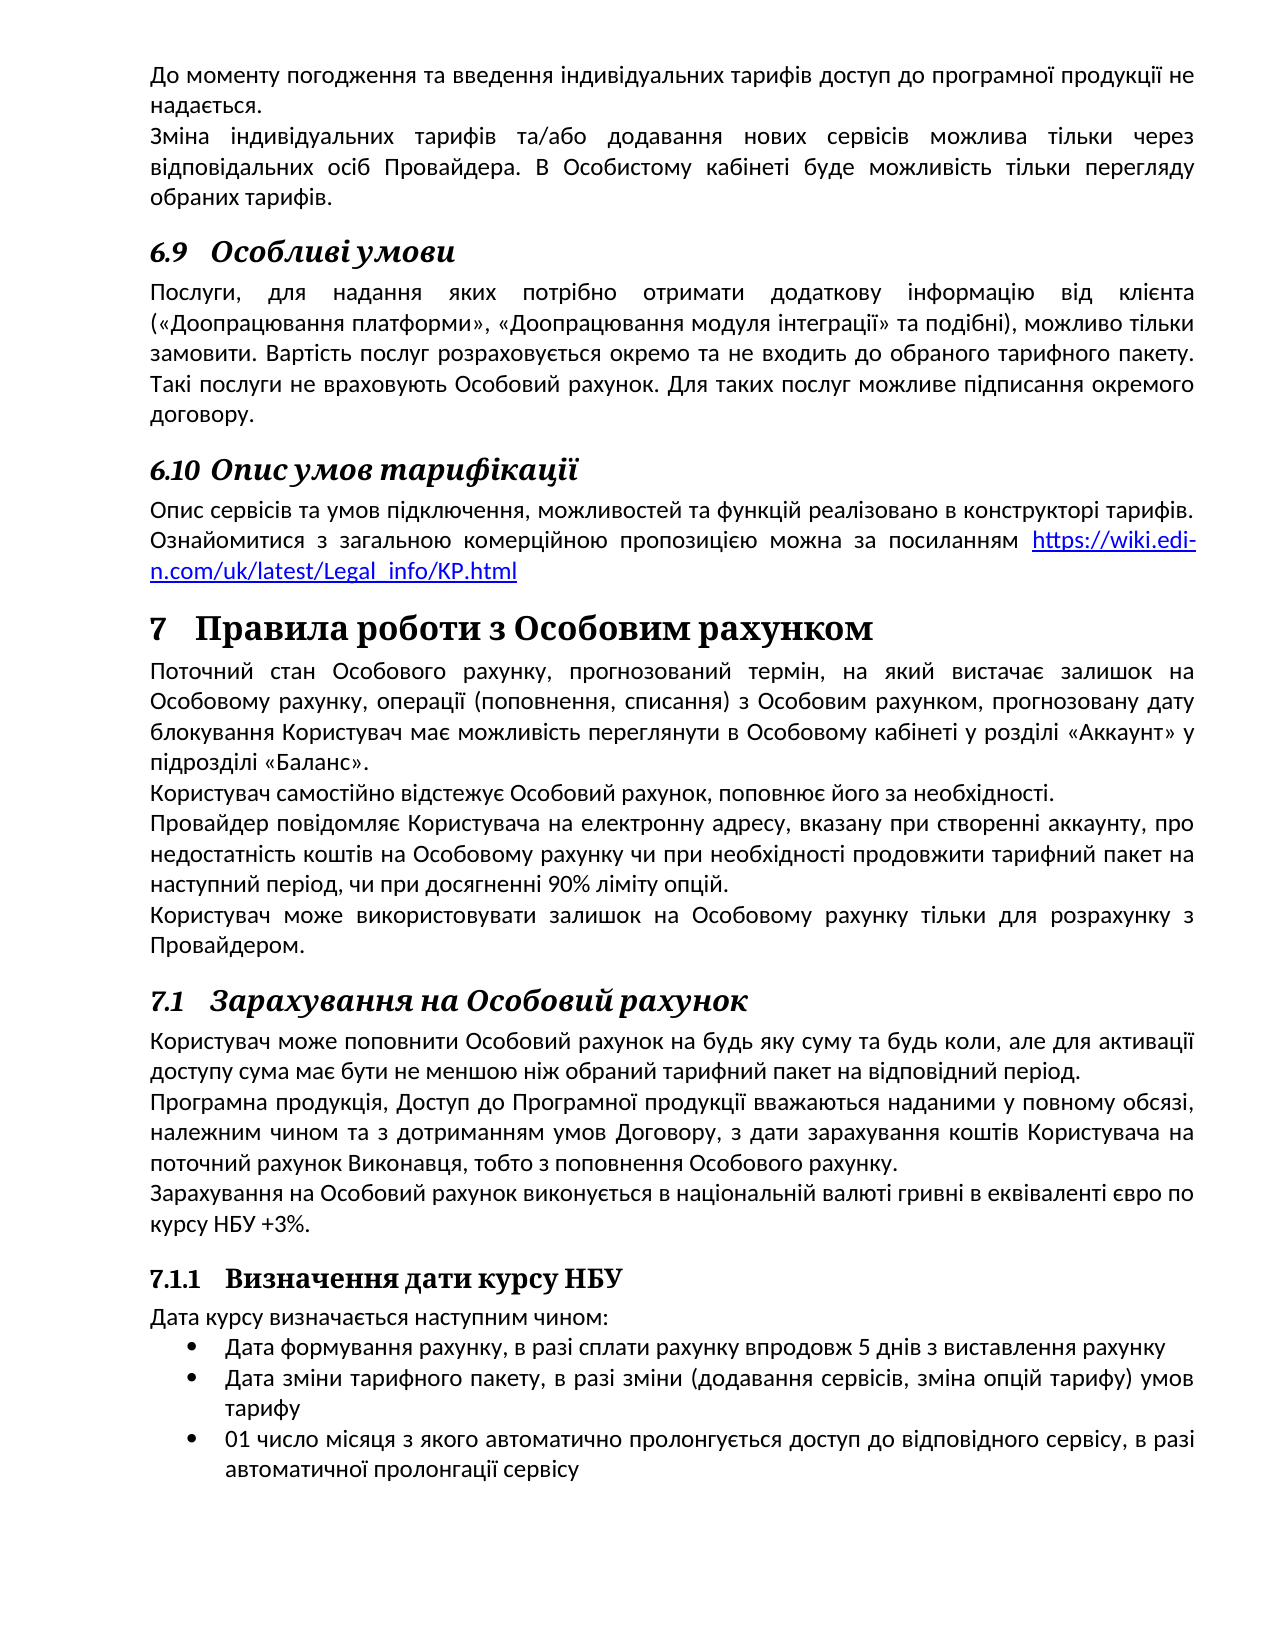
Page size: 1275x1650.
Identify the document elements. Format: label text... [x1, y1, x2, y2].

text Користувач може поповнити Особовий рахунок на будь яку суму та будь коли, але для активації доступу сума має бути не меншою ніж обраний тарифний пакет на відповідний період. [150, 1025, 1196, 1086]
text Користувач може використовувати залишок на Особовому рахунку тільки для розрахунку з Провайдером. [150, 899, 1196, 960]
subtitle Опис умов тарифікації [150, 454, 1196, 488]
text Поточний стан Особового рахунку, прогнозований термін, на який вистачає залишок на Особовому рахунку, операції (поповнення, списання) з Особовим рахунком, прогнозовану дату блокування Користувач має можливість переглянути в Особовому кабінеті у розділі «Аккаунт» у підрозділі «Баланс». [150, 655, 1196, 777]
text Опис сервісів та умов підключення, можливостей та функцій реалізовано в конструкторі тарифів. Ознайомитися з загальною комерційною пропозицією можна за посиланням https://wiki.edi-n.com/uk/latest/Legal_info/KP.html [150, 494, 1196, 585]
list Дата зміни тарифного пакету, в разі зміни (додавання сервісів, зміна опцій тарифу) умов тарифу [187, 1362, 1196, 1423]
text До моменту погодження та введення індивідуальних тарифів доступ до програмної продукції не надається. [150, 59, 1196, 120]
text Дата курсу визначається наступним чином: [150, 1301, 1196, 1332]
text Програмна продукція, Доступ до Програмної продукції вважаються наданими у повному обсязі, належним чином та з дотриманням умов Договору, з дати зарахування коштів Користувача на поточний рахунок Виконавця, тобто з поповнення Особового рахунку. [150, 1086, 1196, 1178]
text Зарахування на Особовий рахунок виконується в національній валюті гривні в еквіваленті євро по курсу НБУ +3%. [150, 1178, 1196, 1239]
text Користувач самостійно відстежує Особовий рахунок, поповнює його за необхідності. [150, 777, 1196, 808]
subtitle Правила роботи з Особовим рахунком [150, 610, 1196, 649]
list 01 число місяця з якого автоматично пролонгується доступ до відповідного сервісу, в разі автоматичної пролонгації сервісу [187, 1423, 1196, 1484]
subtitle Особливі умови [150, 237, 1196, 270]
subtitle Визначення дати курсу НБУ [150, 1264, 1196, 1295]
text Провайдер повідомляє Користувача на електронну адресу, вказану при створенні аккаунту, про недостатність коштів на Особовому рахунку чи при необхідності продовжити тарифний пакет на наступний період, чи при досягненні 90% ліміту опцій. [150, 808, 1196, 899]
list Дата формування рахунку, в разі сплати рахунку впродовж 5 днів з виставлення рахунку [187, 1332, 1196, 1362]
subtitle Зарахування на Особовий рахунок [150, 985, 1196, 1019]
text Послуги, для надання яких потрібно отримати додаткову інформацію від клієнта («Доопрацювання платформи», «Доопрацювання модуля інтеграції» та подібні), можливо тільки замовити. Вартість послуг розраховується окремо та не входить до обраного тарифного пакету. Такі послуги не враховують Особовий рахунок. Для таких послуг можливе підписання окремого договору. [150, 276, 1196, 429]
text Зміна індивідуальних тарифів та/або додавання нових сервісів можлива тільки через відповідальних осіб Провайдера. В Особистому кабінеті буде можливість тільки перегляду обраних тарифів. [150, 120, 1196, 212]
